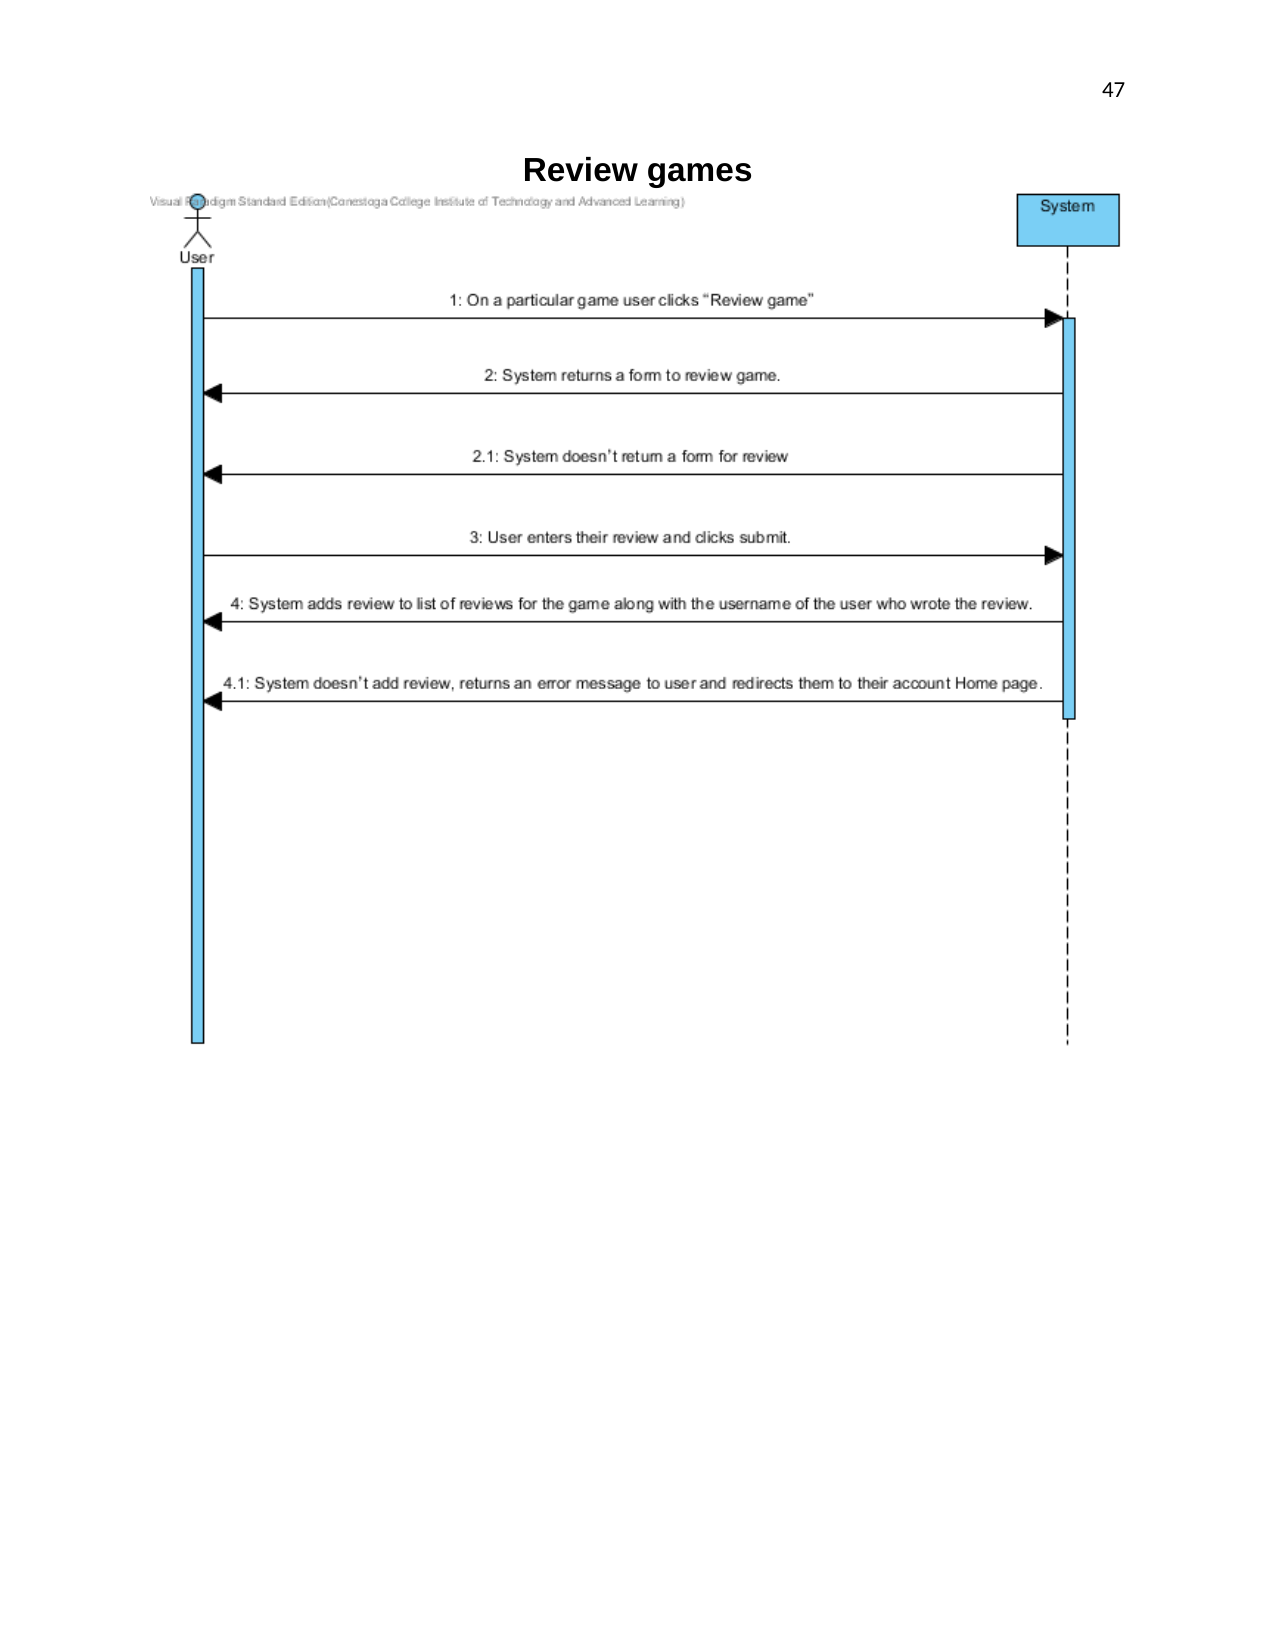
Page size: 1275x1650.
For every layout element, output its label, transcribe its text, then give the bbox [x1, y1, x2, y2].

subtitle Review games [150, 150, 1125, 188]
picture [150, 191, 1125, 1050]
